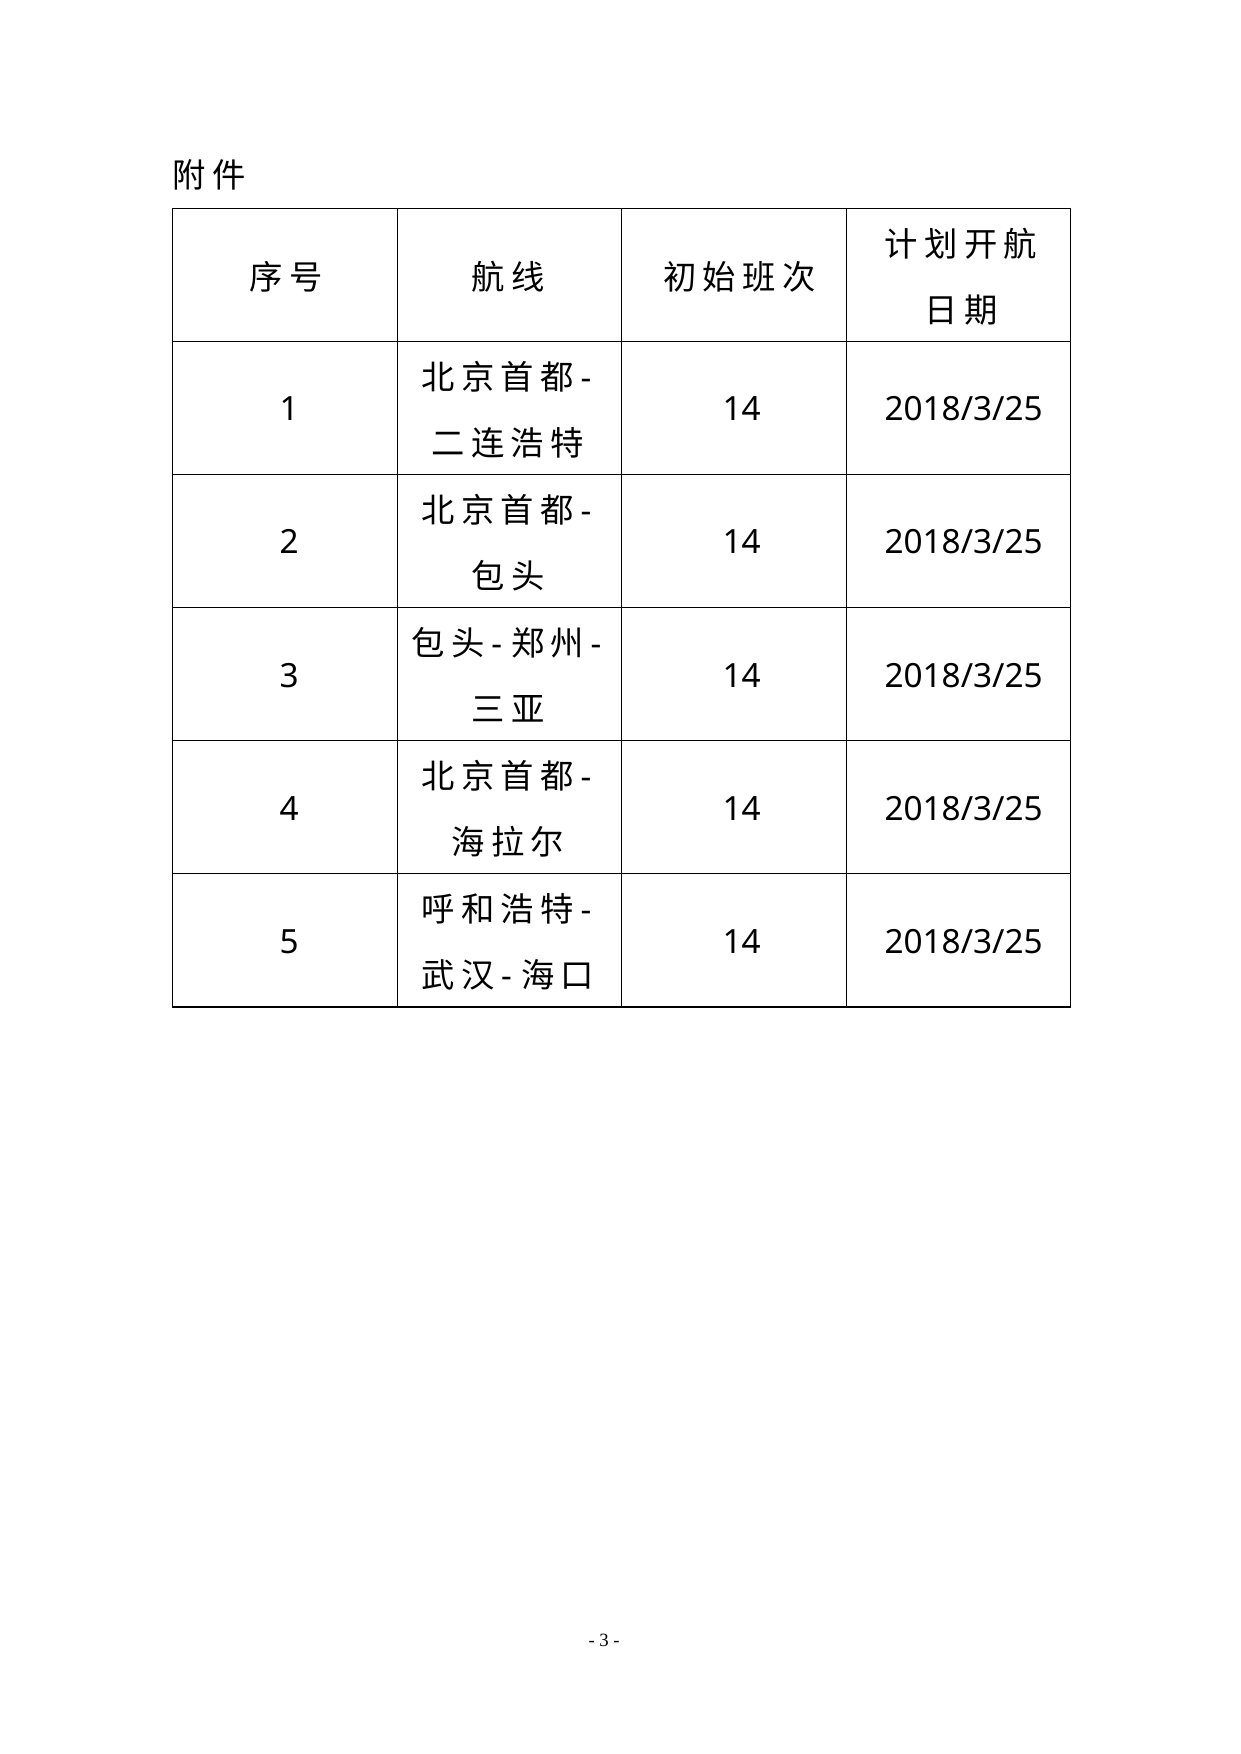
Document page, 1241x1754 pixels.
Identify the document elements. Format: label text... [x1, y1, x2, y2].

table_cell 5 [173, 874, 397, 1006]
table_cell 北京首都-包头 [398, 475, 621, 607]
table_cell 14 [622, 741, 846, 873]
table_cell 1 [173, 342, 397, 474]
table_cell 14 [622, 475, 846, 607]
table_cell 呼和浩特-武汉-海口 [398, 874, 621, 1006]
table_cell 北京首都-二连浩特 [398, 342, 621, 474]
table_header 航线 [398, 209, 621, 341]
table_cell 2018/3/25 [847, 741, 1070, 873]
table_cell 2 [173, 475, 397, 607]
table_cell 14 [622, 342, 846, 474]
table_cell 2018/3/25 [847, 475, 1070, 607]
text 附件 [172, 139, 1068, 206]
table_cell 14 [622, 874, 846, 1006]
table_cell 2018/3/25 [847, 342, 1070, 474]
table_cell 2018/3/25 [847, 608, 1070, 740]
table_cell 4 [173, 741, 397, 873]
table_cell 3 [173, 608, 397, 740]
table_cell 北京首都-海拉尔 [398, 741, 621, 873]
table_header 计划开航日期 [847, 209, 1070, 341]
table_cell 包头-郑州-三亚 [398, 608, 621, 740]
table_cell 2018/3/25 [847, 874, 1070, 1006]
table_header 初始班次 [622, 209, 846, 341]
table_cell 14 [622, 608, 846, 740]
table_header 序号 [173, 209, 397, 341]
